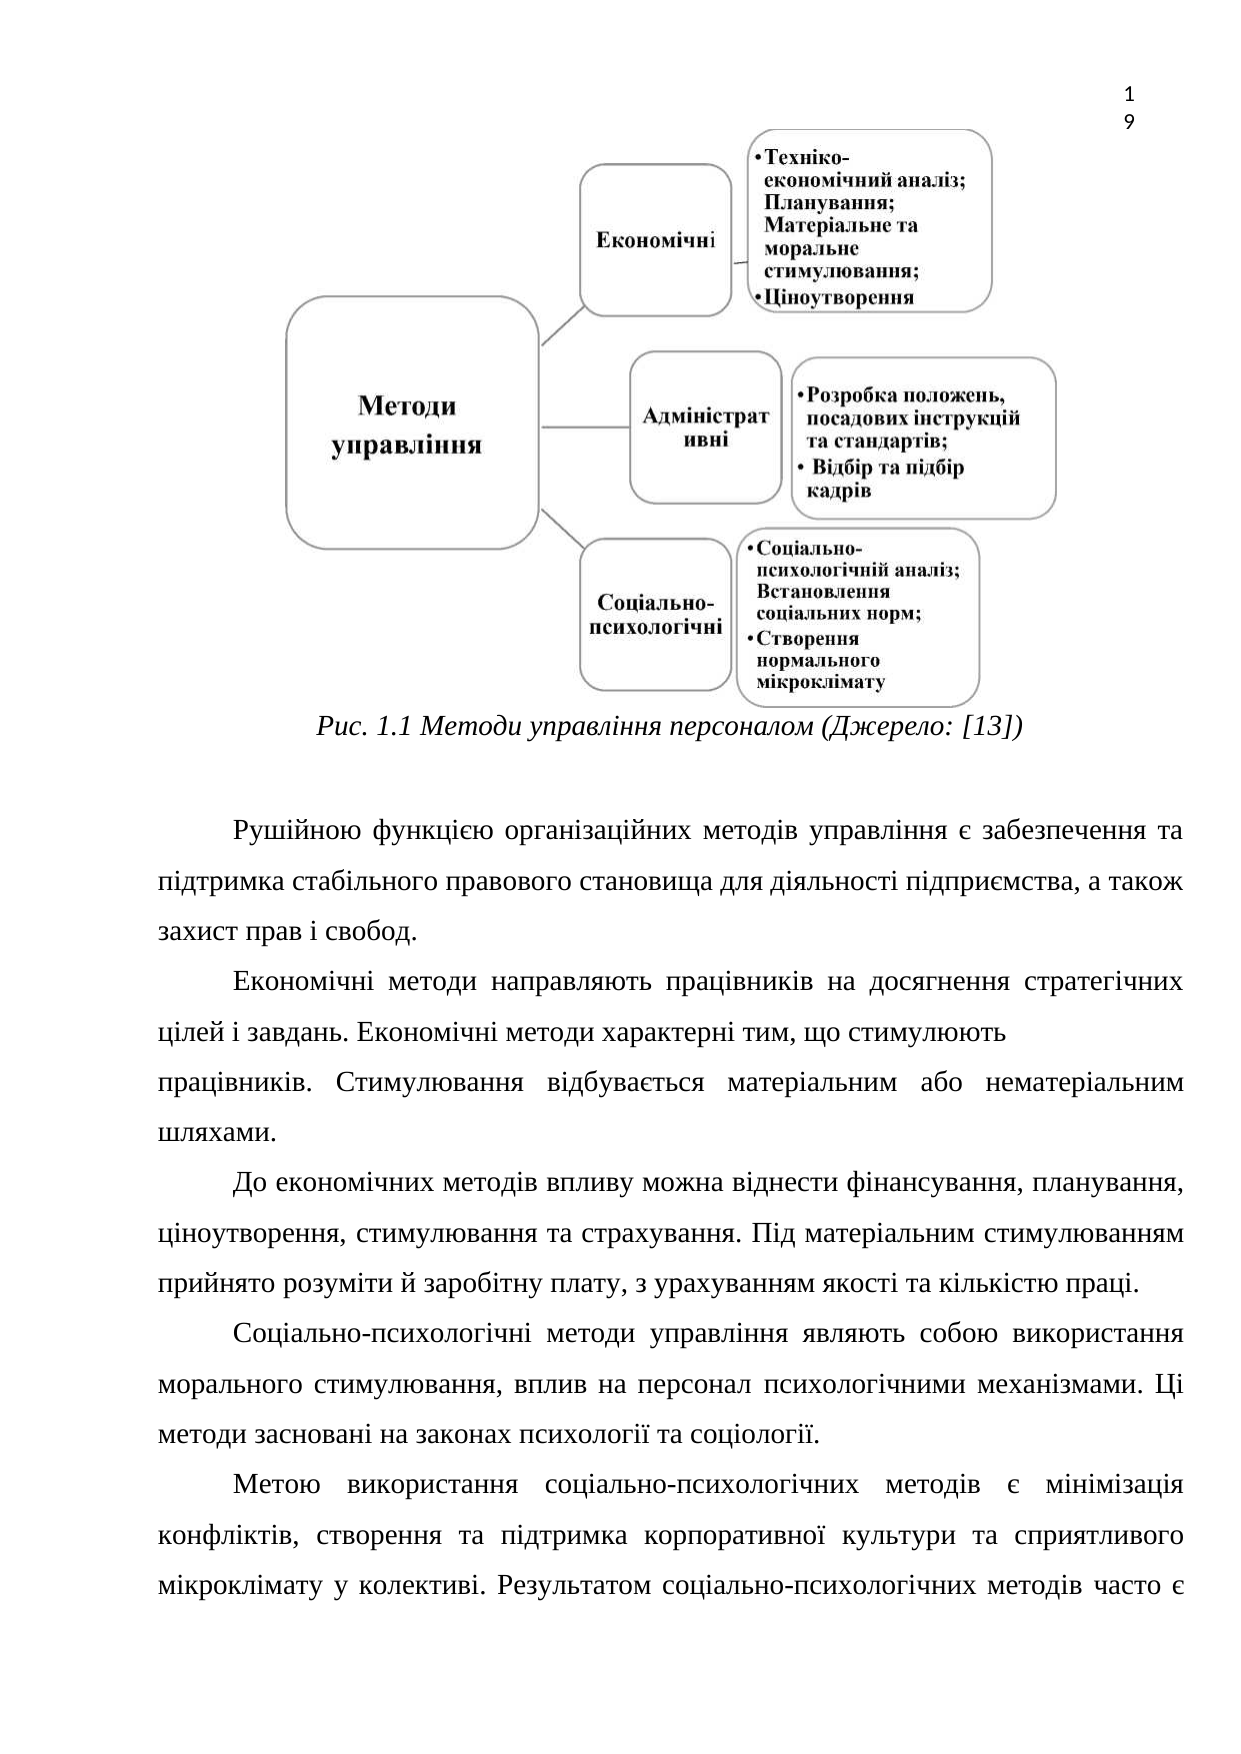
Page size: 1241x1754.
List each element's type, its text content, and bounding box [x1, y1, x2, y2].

text Рис. 1.1 Методи управління персоналом (Джерело: [13]) [158, 708, 1184, 742]
picture [285, 129, 1057, 708]
text працівників. Стимулювання відбувається матеріальним або нематеріальним шляхами. [158, 1064, 1184, 1148]
text Економічні методи направляють працівників на досягнення стратегічних цілей і завдань. Економічні методи характерні тим, що стимулюють [158, 963, 1184, 1047]
text Соціально-психологічні методи управління являють собою використання морального стимулювання, вплив на персонал психологічними механізмами. Ці методи засновані на законах психології та соціології. [158, 1316, 1184, 1450]
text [158, 1466, 1184, 1601]
text Рушійною функцією організаційних методів управління є забезпечення та підтримка стабільного правового становища для діяльності підприємства, а також захист прав і свобод. [158, 812, 1184, 947]
text До економічних методів впливу можна віднести фінансування, планування, ціноутворення, стимулювання та страхування. Під матеріальним стимулюванням прийнято розуміти й заробітну плату, з урахуванням якості та кількістю праці. [158, 1164, 1184, 1299]
